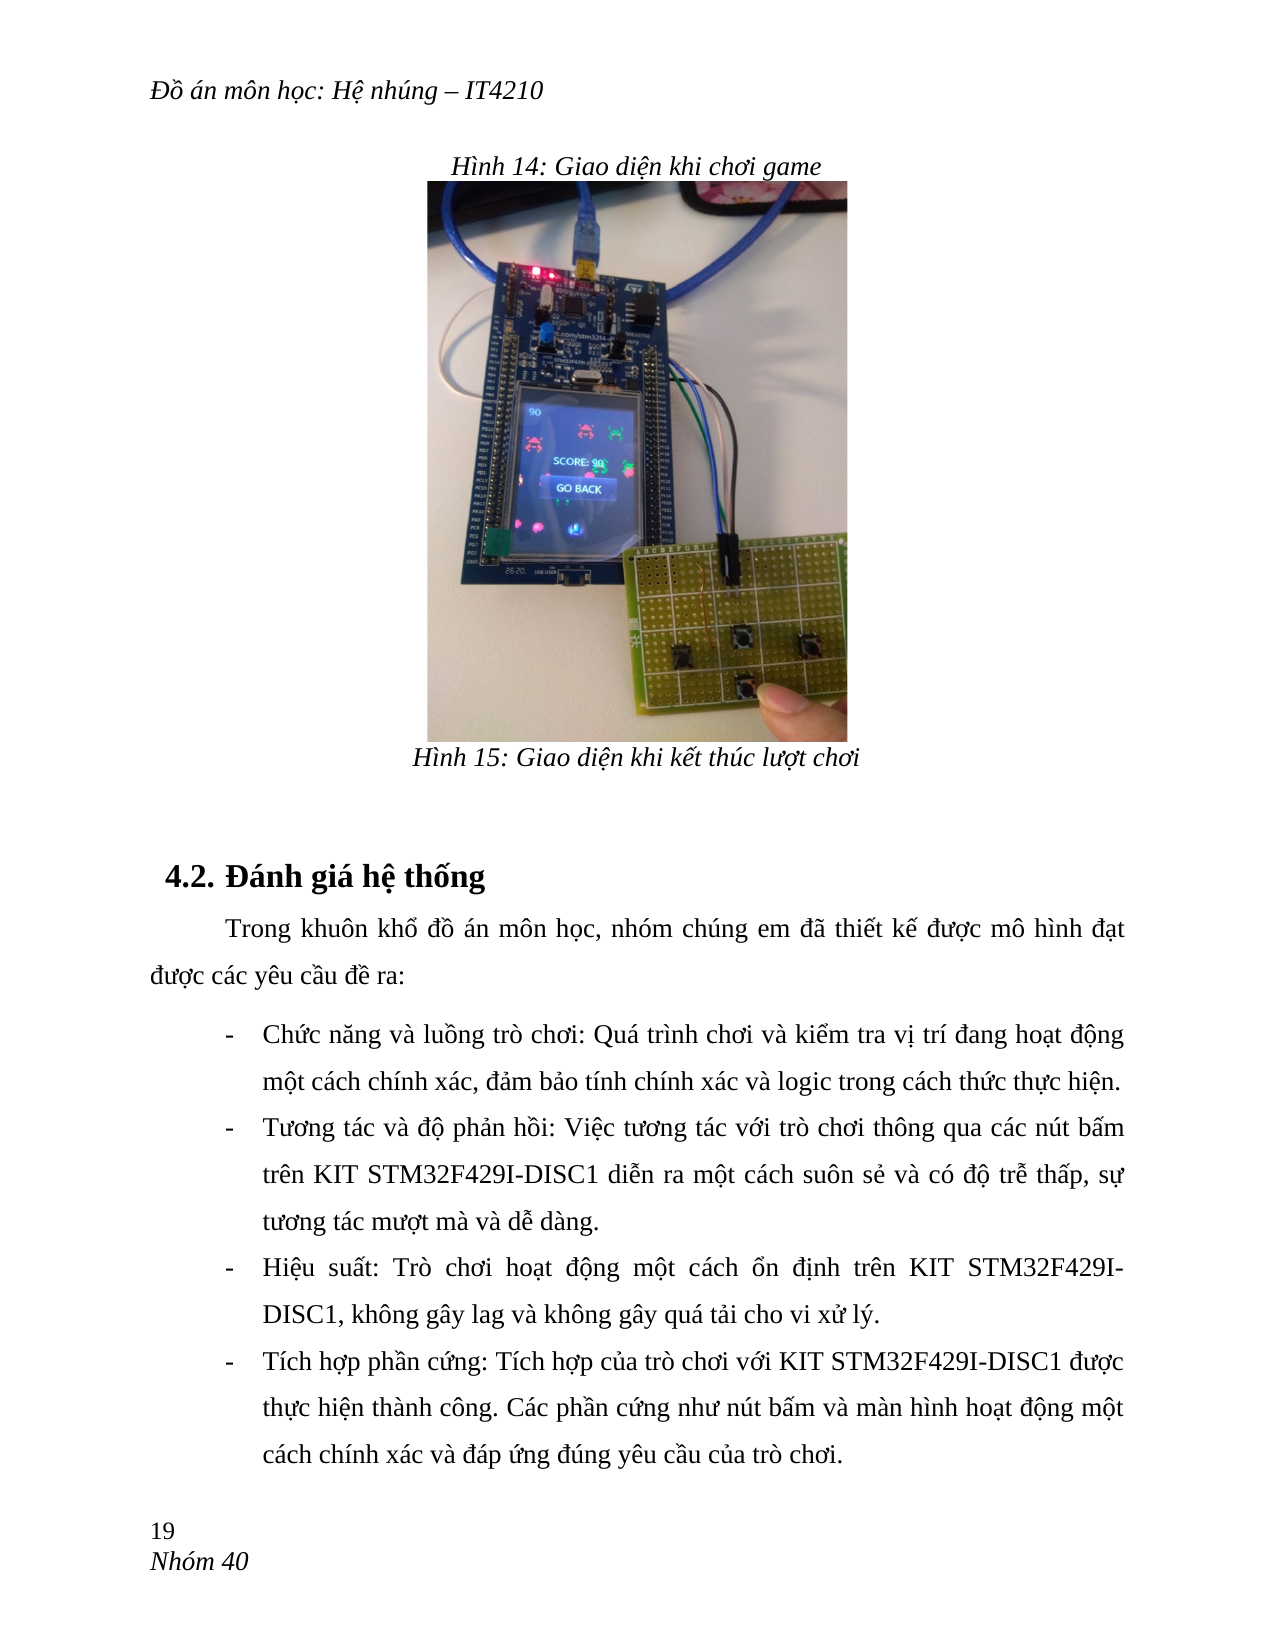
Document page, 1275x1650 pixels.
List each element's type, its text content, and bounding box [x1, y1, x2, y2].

text Hình 14: Giao diện khi chơi game [150, 150, 1125, 181]
subtitle Đánh giá hệ thống [165, 856, 1125, 894]
list Chức năng và luồng trò chơi: Quá trình chơi và kiểm tra vị trí đang hoạt động một cách chính xác, đảm bảo tính chính xác và logic trong cách thức thực hiện. [225, 1018, 1125, 1096]
text Trong khuôn khổ đồ án môn học, nhóm chúng em đã thiết kế được mô hình đạt được các yêu cầu đề ra: [150, 912, 1125, 990]
picture [427, 181, 848, 742]
list Tích hợp phần cứng: Tích hợp của trò chơi với KIT STM32F429I-DISC1 được thực hiện thành công. Các phần cứng như nút bấm và màn hình hoạt động một cách chính xác và đáp ứng đúng yêu cầu của trò chơi. [225, 1345, 1125, 1469]
list Hiệu suất: Trò chơi hoạt động một cách ổn định trên KIT STM32F429I-DISC1, không gây lag và không gây quá tải cho vi xử lý. [225, 1252, 1125, 1329]
list Tương tác và độ phản hồi: Việc tương tác với trò chơi thông qua các nút bấm trên KIT STM32F429I-DISC1 diễn ra một cách suôn sẻ và có độ trễ thấp, sự tương tác mượt mà và dễ dàng. [225, 1112, 1125, 1236]
text Hình 15: Giao diện khi kết thúc lượt chơi [150, 742, 1125, 773]
